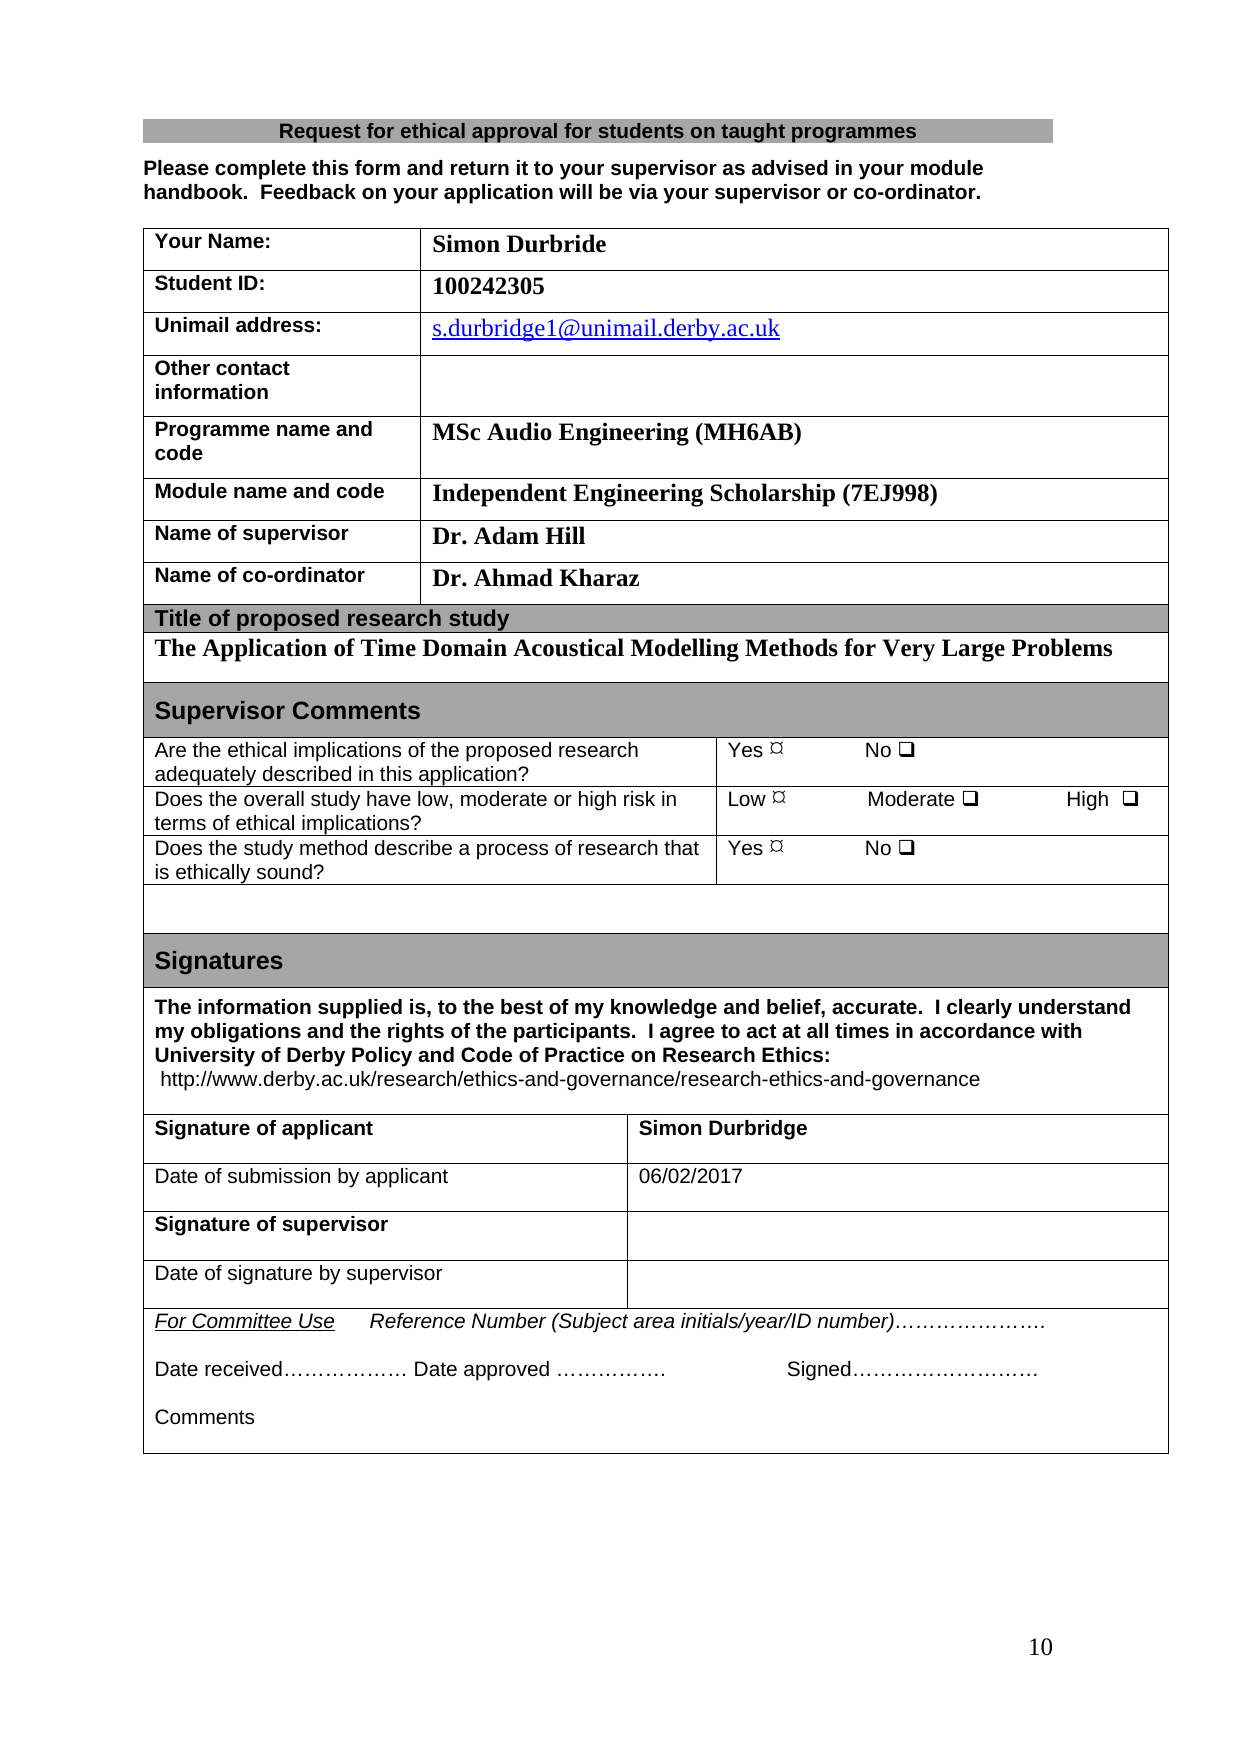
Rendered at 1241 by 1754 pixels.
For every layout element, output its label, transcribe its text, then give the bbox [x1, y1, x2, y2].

table_cell Other contact information [144, 356, 420, 416]
table_cell Name of co-ordinator [144, 563, 420, 604]
table_cell Unimail address: [144, 313, 420, 354]
table_cell Yes No [717, 738, 1168, 786]
table_cell Date of signature by supervisor [144, 1261, 627, 1308]
text Request for ethical approval for students on taught programmes [143, 119, 1053, 143]
table_cell [421, 356, 1168, 416]
text Please complete this form and return it to your supervisor as advised in your module handbook. Feedback on your application will be via your supervisor or co-ordinator. [143, 156, 1053, 204]
table_header Simon Durbride [421, 229, 1168, 270]
table_cell [628, 1212, 1168, 1259]
table_header Your Name: [144, 229, 420, 270]
table_cell Dr. Ahmad Kharaz [421, 563, 1168, 604]
table_cell [144, 885, 1168, 932]
table_cell Title of proposed research study [144, 605, 1168, 632]
table_cell Programme name and code [144, 417, 420, 477]
table_cell Name of supervisor [144, 521, 420, 562]
table_cell Date of submission by applicant [144, 1164, 627, 1211]
table_cell Module name and code [144, 479, 420, 520]
table_cell Signature of applicant [144, 1115, 627, 1163]
table_cell Does the study method describe a process of research that is ethically sound? [144, 836, 716, 884]
table_cell 06/02/2017 [628, 1164, 1168, 1211]
table_cell Independent Engineering Scholarship (7EJ998) [421, 479, 1168, 520]
table_cell Does the overall study have low, moderate or high risk in terms of ethical implications? [144, 787, 716, 835]
table_cell Low Moderate High [717, 787, 1168, 835]
table_cell s.durbridge1@unimail.derby.ac.uk [421, 313, 1168, 354]
table_cell 100242305 [421, 271, 1168, 312]
table_cell MSc Audio Engineering (MH6AB) [421, 417, 1168, 477]
table_cell [628, 1261, 1168, 1308]
table_cell Simon Durbridge [628, 1115, 1168, 1163]
table_cell For Committee Use Reference Number (Subject area initials/year/ID number)…………………. Date received……………… Date approved ……………. Signed……………………… Comments [144, 1309, 1168, 1453]
table_cell Dr. Adam Hill [421, 521, 1168, 562]
table_cell Student ID: [144, 271, 420, 312]
table_cell Signatures [144, 934, 1168, 987]
table_cell Are the ethical implications of the proposed research adequately described in this application? [144, 738, 716, 786]
table_cell The Application of Time Domain Acoustical Modelling Methods for Very Large Problems [144, 633, 1168, 682]
table_cell Yes No [717, 836, 1168, 884]
table_cell Supervisor Comments [144, 683, 1168, 737]
table_cell Signature of supervisor [144, 1212, 627, 1259]
table_cell The information supplied is, to the best of my knowledge and belief, accurate. I clearly understand my obligations and the rights of the participants. I agree to act at all times in accordance with University of Derby Policy and Code of Practice on Research Ethics: http://www.derby.ac.uk/research/ethics-and-governance/research-ethics-and-governance [144, 988, 1168, 1114]
